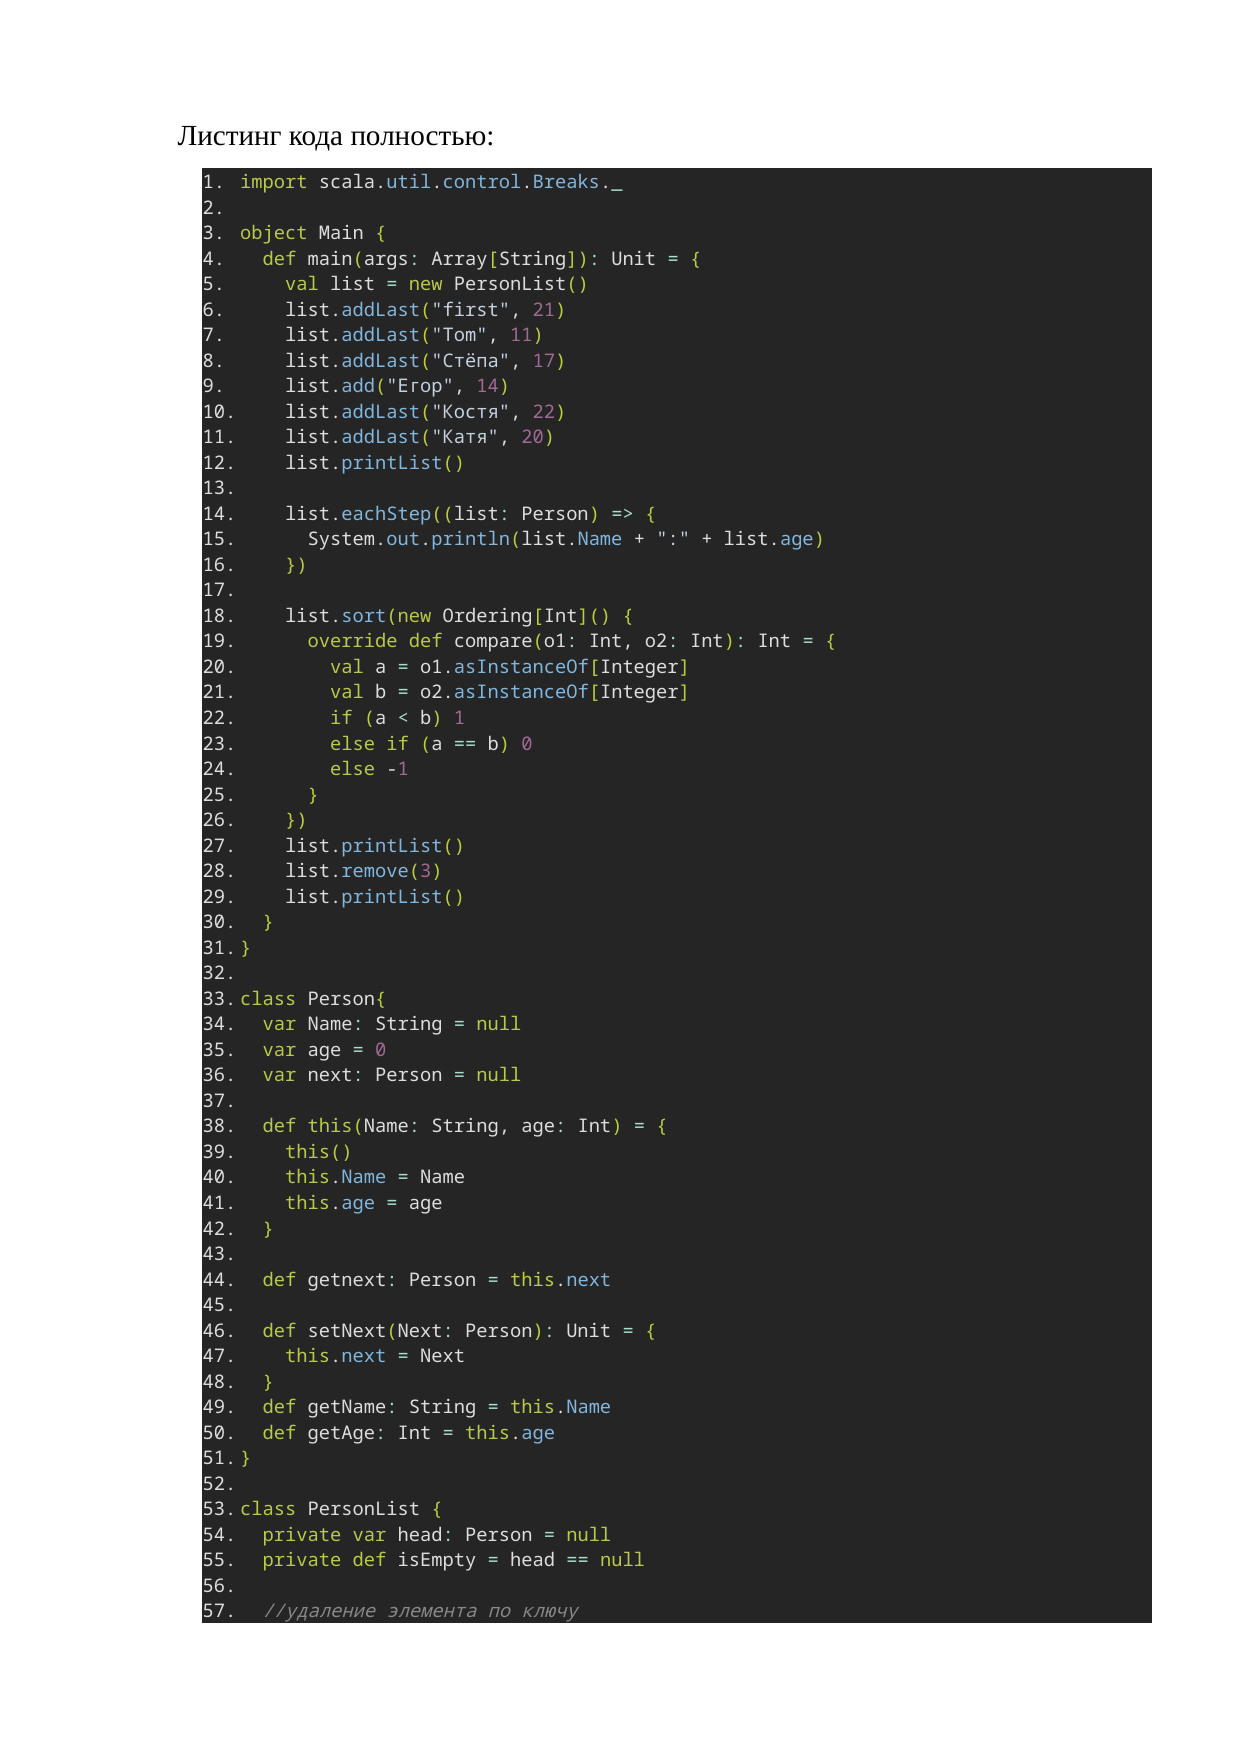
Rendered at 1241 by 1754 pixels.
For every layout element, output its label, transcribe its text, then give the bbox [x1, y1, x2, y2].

list private var head: Person = null [202, 1521, 1152, 1547]
list if (a < b) 1 [202, 704, 1152, 730]
list val a = o1.asInstanceOf[Integer] [202, 653, 1152, 679]
list } [202, 1368, 1152, 1393]
list override def compare(o1: Int, o2: Int): Int = { [202, 628, 1152, 653]
list def getAge: Int = this.age [202, 1419, 1152, 1444]
list def getName: String = this.Name [202, 1393, 1152, 1419]
list }) [202, 806, 1152, 832]
list def setNext(Next: Person): Unit = { [202, 1317, 1152, 1342]
list list.addLast("Катя", 20) [202, 424, 1152, 449]
list class PersonList { [202, 1496, 1152, 1521]
list } [202, 781, 1152, 806]
list else -1 [202, 755, 1152, 781]
list object Main { [202, 219, 1152, 245]
list //удаление элемента по ключу [202, 1598, 1152, 1623]
list val b = o2.asInstanceOf[Integer] [202, 679, 1152, 704]
list private def isEmpty = head == null [202, 1547, 1152, 1572]
list def main(args: Array[String]): Unit = { [202, 245, 1152, 271]
list } [202, 1444, 1152, 1470]
list def getnext: Person = this.next [202, 1266, 1152, 1291]
list list.eachStep((list: Person) => { [202, 500, 1152, 526]
list } [202, 1215, 1152, 1240]
text Листинг кода полностью: [177, 118, 1152, 152]
list list.addLast("Костя", 22) [202, 398, 1152, 424]
list var age = 0 [202, 1036, 1152, 1062]
list list.addLast("first", 21) [202, 296, 1152, 322]
list list.addLast("Tom", 11) [202, 322, 1152, 347]
list class Person{ [202, 985, 1152, 1011]
list list.printList() [202, 883, 1152, 908]
list var Name: String = null [202, 1011, 1152, 1036]
list this.Name = Name [202, 1164, 1152, 1189]
list list.sort(new Ordering[Int]() { [202, 602, 1152, 628]
list var next: Person = null [202, 1062, 1152, 1087]
list this.age = age [202, 1189, 1152, 1215]
list this() [202, 1138, 1152, 1164]
list }) [202, 551, 1152, 577]
list else if (a == b) 0 [202, 730, 1152, 755]
list list.add("Егор", 14) [202, 373, 1152, 398]
list list.remove(3) [202, 857, 1152, 883]
list this.next = Next [202, 1342, 1152, 1368]
list list.printList() [202, 832, 1152, 857]
list System.out.println(list.Name + ":" + list.age) [202, 526, 1152, 551]
list def this(Name: String, age: Int) = { [202, 1113, 1152, 1138]
list list.addLast("Стёпа", 17) [202, 347, 1152, 373]
list list.printList() [202, 449, 1152, 475]
list } [202, 908, 1152, 934]
list } [202, 934, 1152, 959]
list val list = new PersonList() [202, 271, 1152, 296]
list import scala.util.control.Breaks._ [202, 168, 1152, 194]
